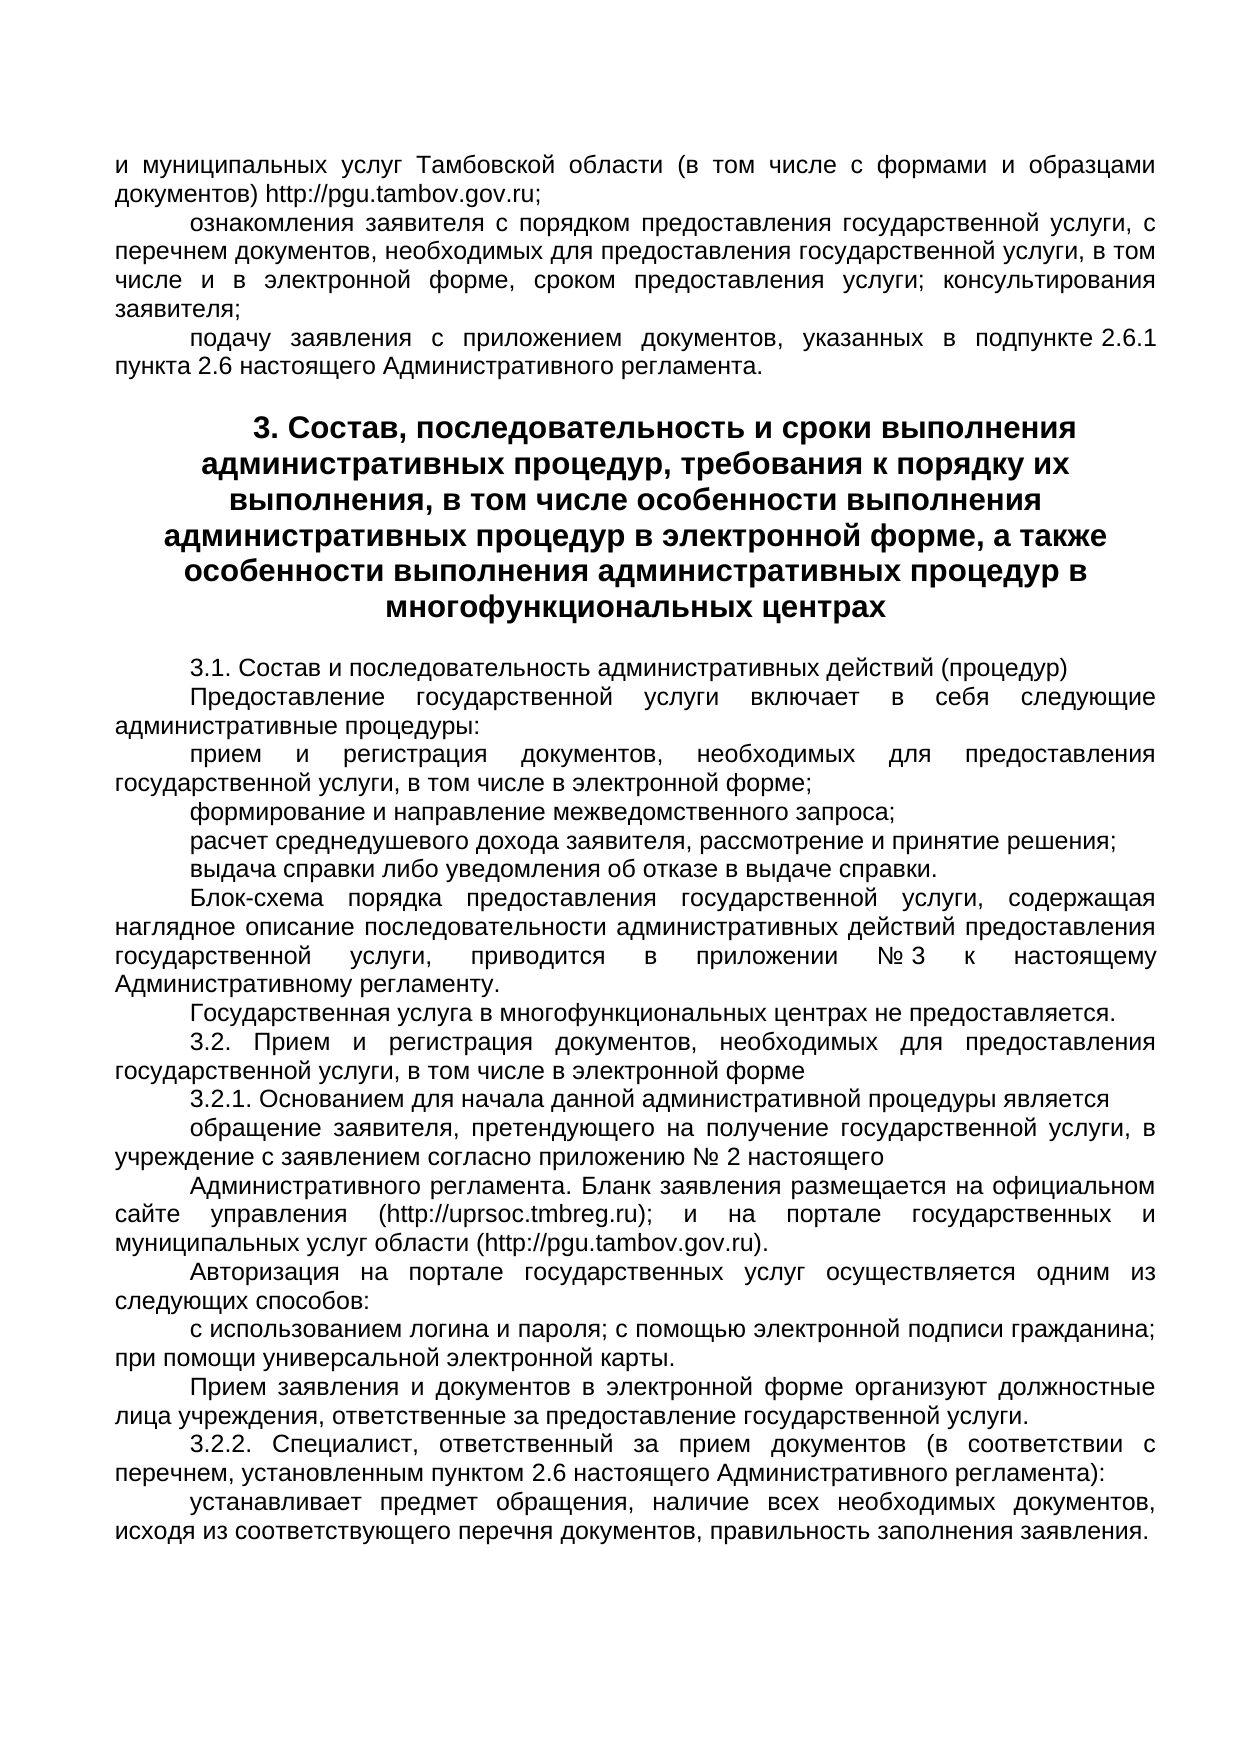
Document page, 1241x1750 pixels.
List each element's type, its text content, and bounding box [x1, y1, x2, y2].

text Предоставление государственной услуги включает в себя следующие административные процедуры: [114, 682, 1157, 739]
text прием и регистрация документов, необходимых для предоставления государственной услуги, в том числе в электронной форме; [114, 739, 1157, 797]
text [114, 150, 1157, 207]
text Авторизация на портале государственных услуг осуществляется одним из следующих способов: [114, 1257, 1157, 1314]
text расчет среднедушевого дохода заявителя, рассмотрение и принятие решения; [114, 826, 1157, 854]
text Административного регламента. Бланк заявления размещается на официальном сайте управления (http://uprsoc.tmbreg.ru); и на портале государственных и муниципальных услуг области (http://pgu.tambov.gov.ru). [114, 1171, 1157, 1257]
text выдача справки либо уведомления об отказе в выдаче справки. [114, 854, 1157, 883]
text формирование и направление межведомственного запроса; [114, 797, 1157, 826]
text Прием заявления и документов в электронной форме организуют должностные лица учреждения, ответственные за предоставление государственной услуги. [114, 1372, 1157, 1429]
text 3.2. Прием и регистрация документов, необходимых для предоставления государственной услуги, в том числе в электронной форме [114, 1027, 1157, 1084]
text 3. Состав, последовательность и сроки выполнения административных процедур, требования к порядку их выполнения, в том числе особенности выполнения административных процедур в электронной форме, а также особенности выполнения административных процедур в многофункциональных центрах [114, 409, 1157, 624]
text обращение заявителя, претендующего на получение государственной услуги, в учреждение с заявлением согласно приложению № 2 настоящего [114, 1113, 1157, 1171]
text Блок-схема порядка предоставления государственной услуги, содержащая наглядное описание последовательности административных действий предоставления государственной услуги, приводится в приложении № 3 к настоящему Административному регламенту. [114, 883, 1157, 998]
text 3.1. Состав и последовательность административных действий (процедур) [114, 653, 1157, 682]
text устанавливает предмет обращения, наличие всех необходимых документов, исходя из соответствующего перечня документов, правильность заполнения заявления. [114, 1487, 1157, 1544]
text 3.2.2. Специалист, ответственный за прием документов (в соответствии с перечнем, установленным пунктом 2.6 настоящего Административного регламента): [114, 1429, 1157, 1487]
text с использованием логина и пароля; с помощью электронной подписи гражданина; при помощи универсальной электронной карты. [114, 1314, 1157, 1372]
text подачу заявления с приложением документов, указанных в подпункте 2.6.1 пункта 2.6 настоящего Административного регламента. [114, 322, 1157, 380]
text Государственная услуга в многофункциональных центрах не предоставляется. [114, 998, 1157, 1027]
text ознакомления заявителя с порядком предоставления государственной услуги, с перечнем документов, необходимых для предоставления государственной услуги, в том числе и в электронной форме, сроком предоставления услуги; консультирования заявителя; [114, 207, 1157, 322]
text 3.2.1. Основанием для начала данной административной процедуры является [114, 1084, 1157, 1113]
